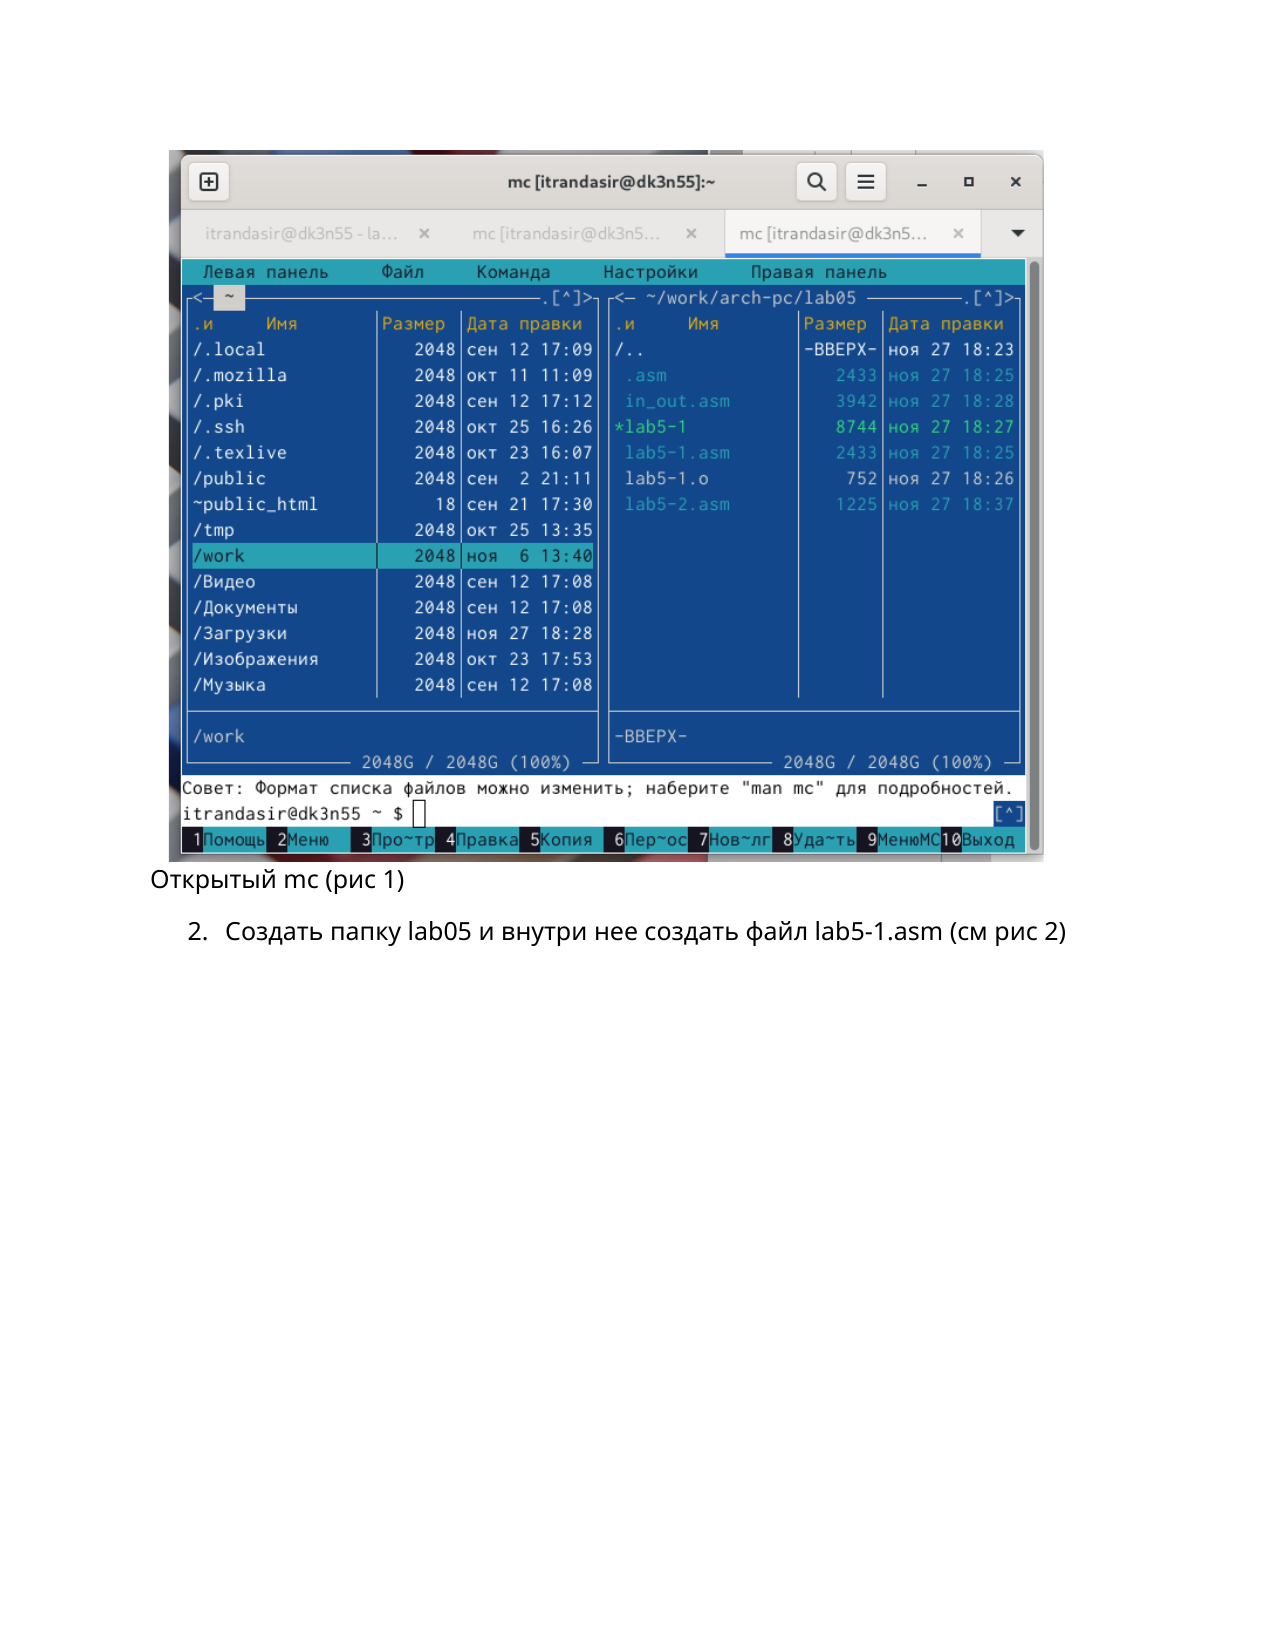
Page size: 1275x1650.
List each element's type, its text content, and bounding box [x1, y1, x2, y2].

picture [168, 150, 1044, 862]
list Создать папку lab05 и внутри нее создать файл lab5-1.asm (см рис 2) [187, 914, 1125, 948]
